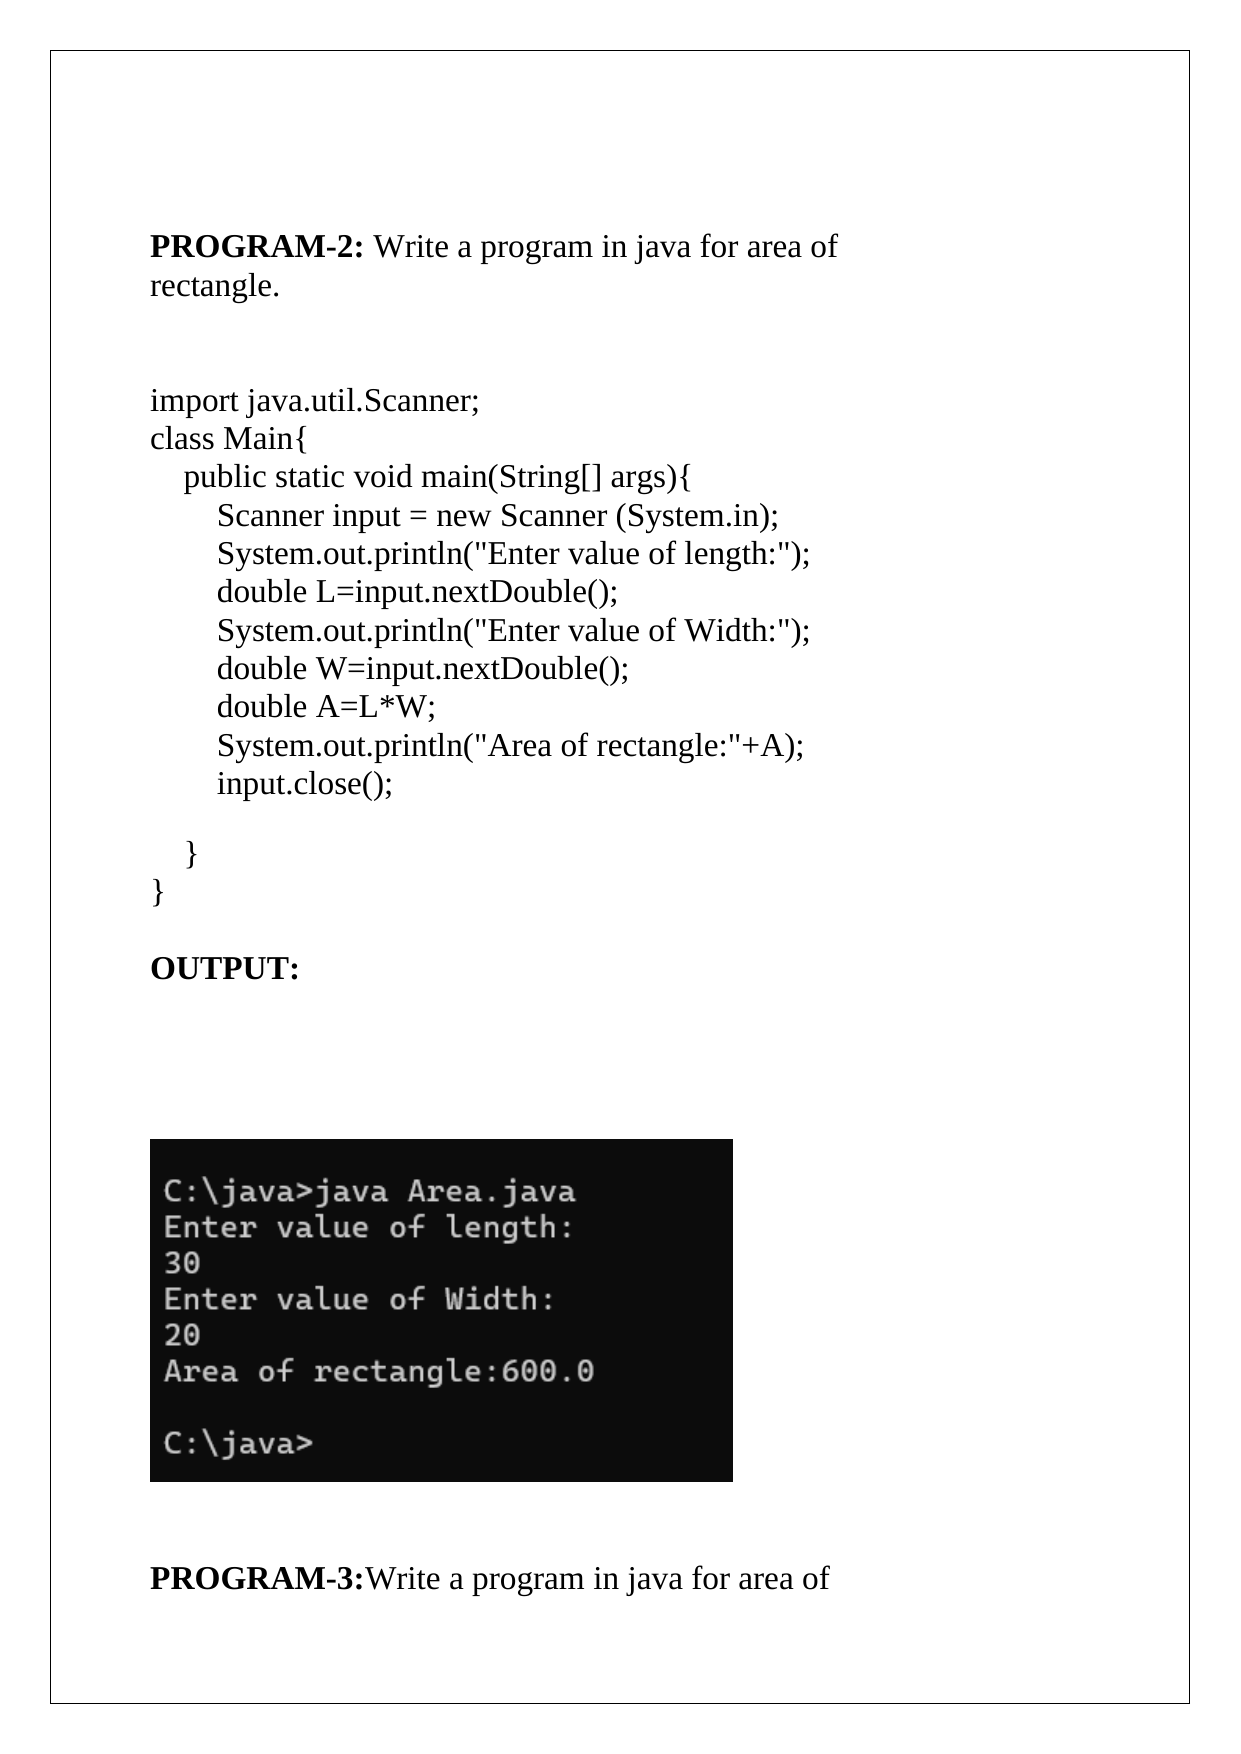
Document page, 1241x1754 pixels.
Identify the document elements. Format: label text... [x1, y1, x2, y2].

text System.out.println("Area of rectangle:"+A); [150, 725, 1090, 763]
text } [150, 833, 1090, 871]
text } [150, 871, 1090, 909]
text PROGRAM-2: Write a program in java for area of [150, 227, 1090, 265]
text class Main{ [150, 418, 1090, 457]
text input.close(); [150, 763, 1090, 802]
text double A=L*W; [150, 687, 1090, 725]
text public static void main(String[] args){ [150, 457, 1090, 495]
text System.out.println("Enter value of length:"); [150, 533, 1090, 572]
picture [150, 1139, 733, 1482]
text System.out.println("Enter value of Width:"); [150, 610, 1090, 648]
text rectangle. [150, 265, 1090, 303]
text double L=input.nextDouble(); [150, 572, 1090, 610]
text Scanner input = new Scanner (System.in); [150, 495, 1090, 533]
text double W=input.nextDouble(); [150, 648, 1090, 687]
text import java.util.Scanner; [150, 380, 1090, 418]
text OUTPUT: [150, 948, 1090, 986]
text PROGRAM-3:Write a program in java for area of [150, 1558, 1090, 1597]
